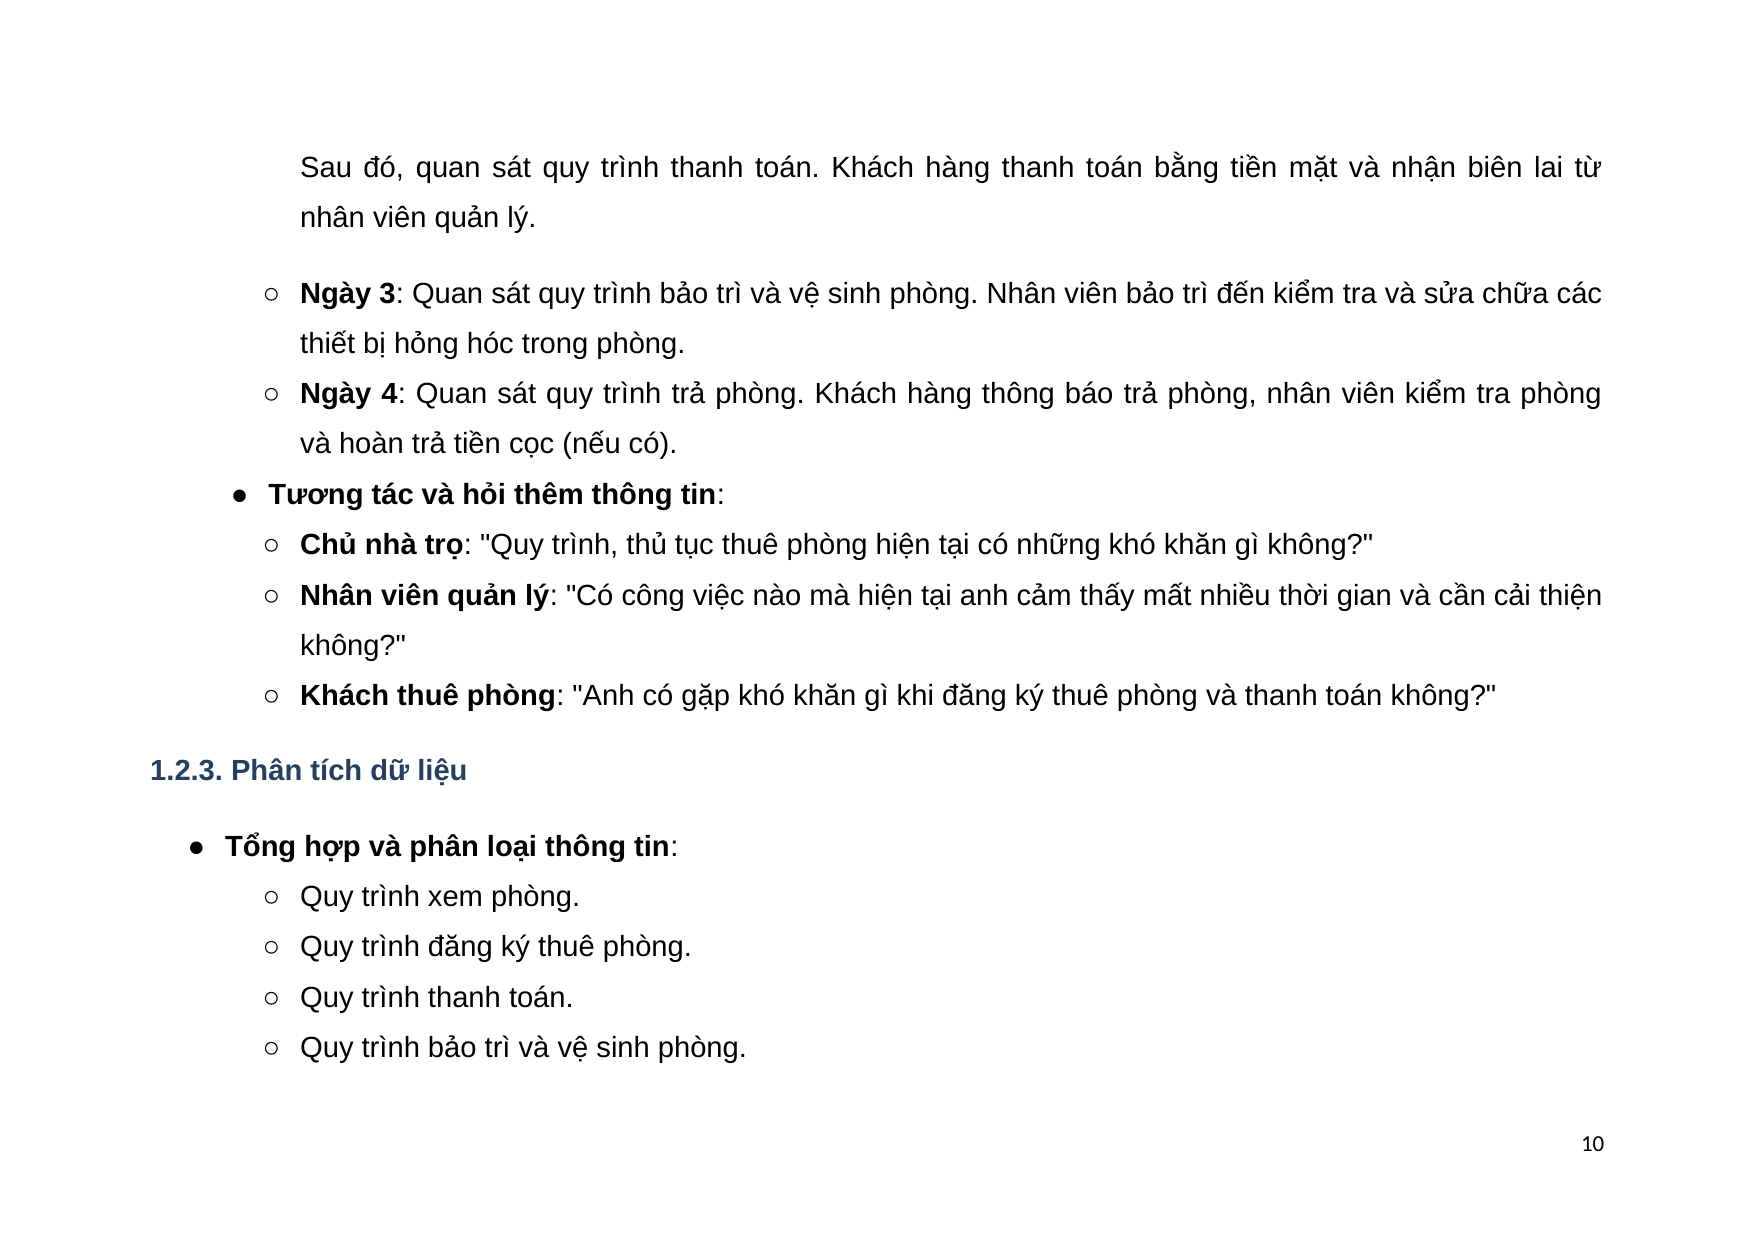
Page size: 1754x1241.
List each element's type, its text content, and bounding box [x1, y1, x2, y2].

list Tổng hợp và phân loại thông tin: [187, 829, 1604, 862]
text Sau đó, quan sát quy trình thanh toán. Khách hàng thanh toán bằng tiền mặt và nhận biên lai từ nhân viên quản lý. [300, 150, 1604, 234]
list Quy trình bảo trì và vệ sinh phòng. [262, 1030, 1604, 1063]
subtitle 1.2.3. Phân tích dữ liệu [150, 753, 1604, 787]
list Quy trình thanh toán. [262, 980, 1604, 1013]
list Ngày 4: Quan sát quy trình trả phòng. Khách hàng thông báo trả phòng, nhân viên kiểm tra phòng và hoàn trả tiền cọc (nếu có). [262, 376, 1604, 460]
list Chủ nhà trọ: "Quy trình, thủ tục thuê phòng hiện tại có những khó khăn gì không?" [262, 527, 1604, 561]
list Quy trình đăng ký thuê phòng. [262, 929, 1604, 963]
list Ngày 3: Quan sát quy trình bảo trì và vệ sinh phòng. Nhân viên bảo trì đến kiểm tra và sửa chữa các thiết bị hỏng hóc trong phòng. [262, 276, 1604, 359]
list Quy trình xem phòng. [262, 879, 1604, 913]
list Nhân viên quản lý: "Có công việc nào mà hiện tại anh cảm thấy mất nhiều thời gian và cần cải thiện không?" [262, 577, 1604, 661]
list Tương tác và hỏi thêm thông tin: [231, 477, 1604, 510]
list Khách thuê phòng: "Anh có gặp khó khăn gì khi đăng ký thuê phòng và thanh toán không?" [262, 678, 1604, 712]
